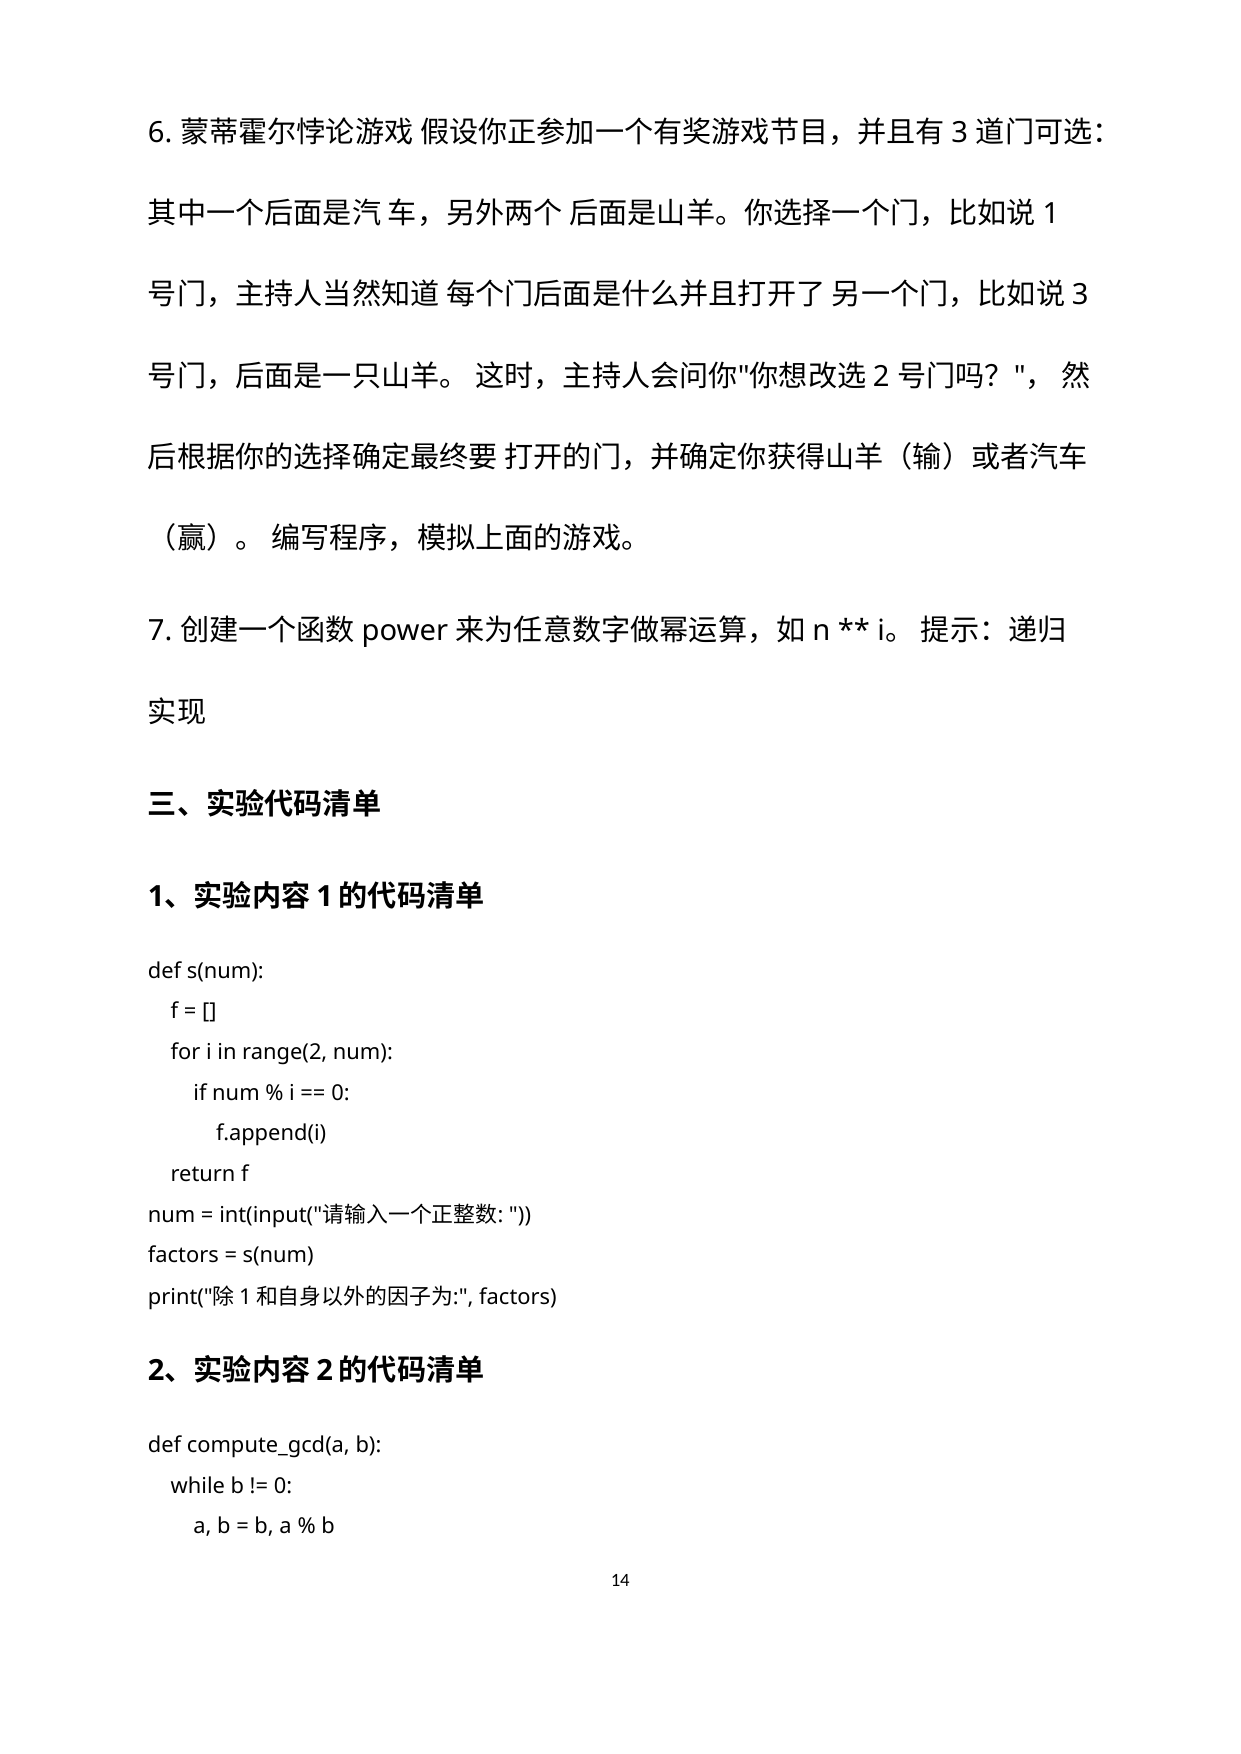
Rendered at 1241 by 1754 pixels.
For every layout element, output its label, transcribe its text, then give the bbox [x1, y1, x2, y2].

text 1、实验内容1的代码清单 [148, 861, 1092, 926]
text def s(num): f = [] for i in range(2, num): if num % i == 0: f.append(i) return f num = int(input("请输入一个正整数: ")) factors = s(num) print("除1和自身以外的因子为:", factors) [148, 953, 1092, 1311]
text 7. 创建一个函数 power 来为任意数字做幂运算，如 n ** i。 提示：递归实现 [148, 596, 1092, 742]
text 6. 蒙蒂霍尔悖论游戏 假设你正参加一个有奖游戏节目，并且有 3 道门可选：其中一个后面是汽 车，另外两个 后面是山羊。你选择一个门，比如说 1 号门，主持人当然知道 每个门后面是什么并且打开了 另一个门，比如说 3 号门，后面是一只山羊。 这时，主持人会问你"你想改选 2 号门吗？"， 然后根据你的选择确定最终要 打开的门，并确定你获得山羊（输）或者汽车（赢）。 编写程序，模拟上面的游戏。 [148, 97, 1092, 568]
text 2、实验内容2的代码清单 [148, 1335, 1092, 1400]
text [148, 1428, 1092, 1541]
text 三、实验代码清单 [148, 769, 1092, 834]
